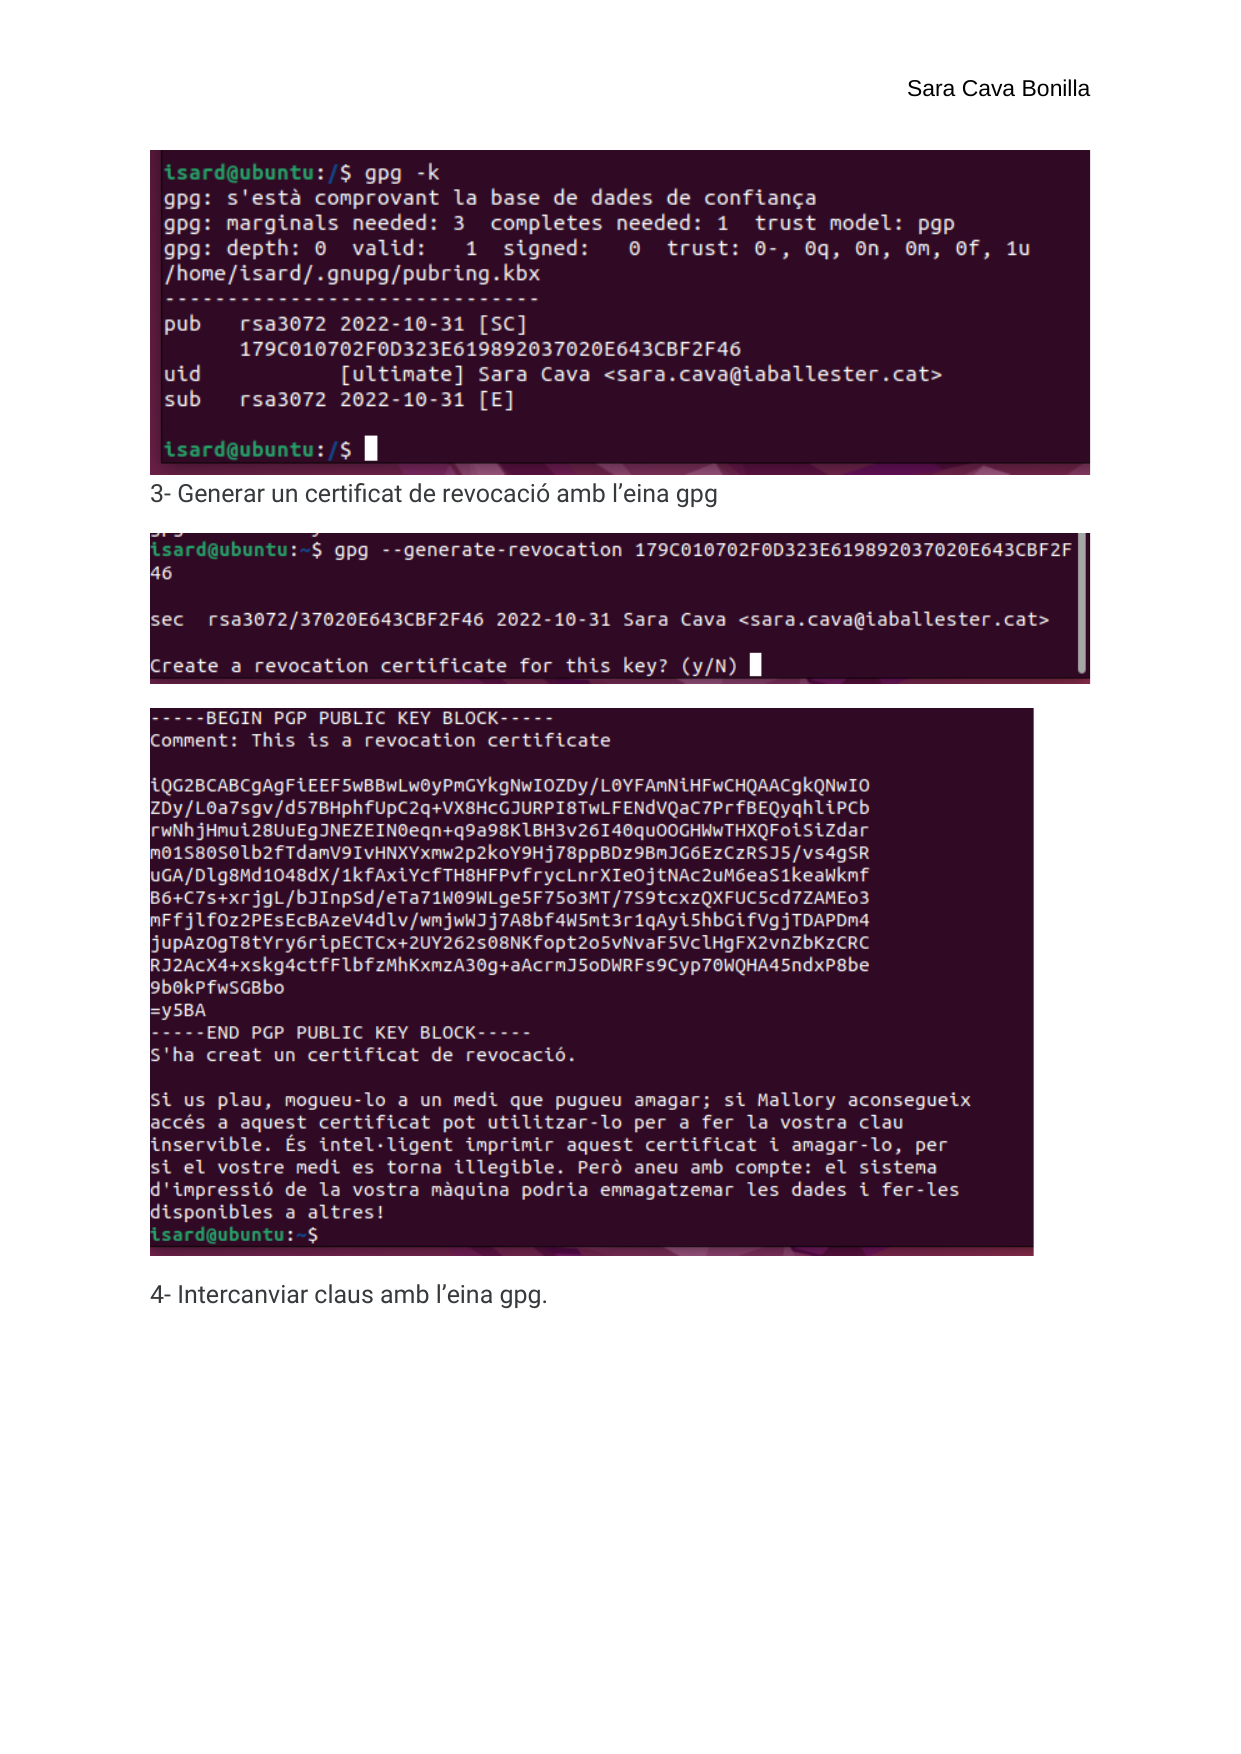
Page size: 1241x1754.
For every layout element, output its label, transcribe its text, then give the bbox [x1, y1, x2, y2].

picture [150, 533, 1091, 684]
text 3- Generar un certificat de revocació amb l’eina gpg [150, 479, 1090, 508]
picture [150, 150, 1091, 475]
text 4- Intercanviar claus amb l’eina gpg. [150, 1281, 1090, 1310]
picture [150, 708, 1034, 1256]
